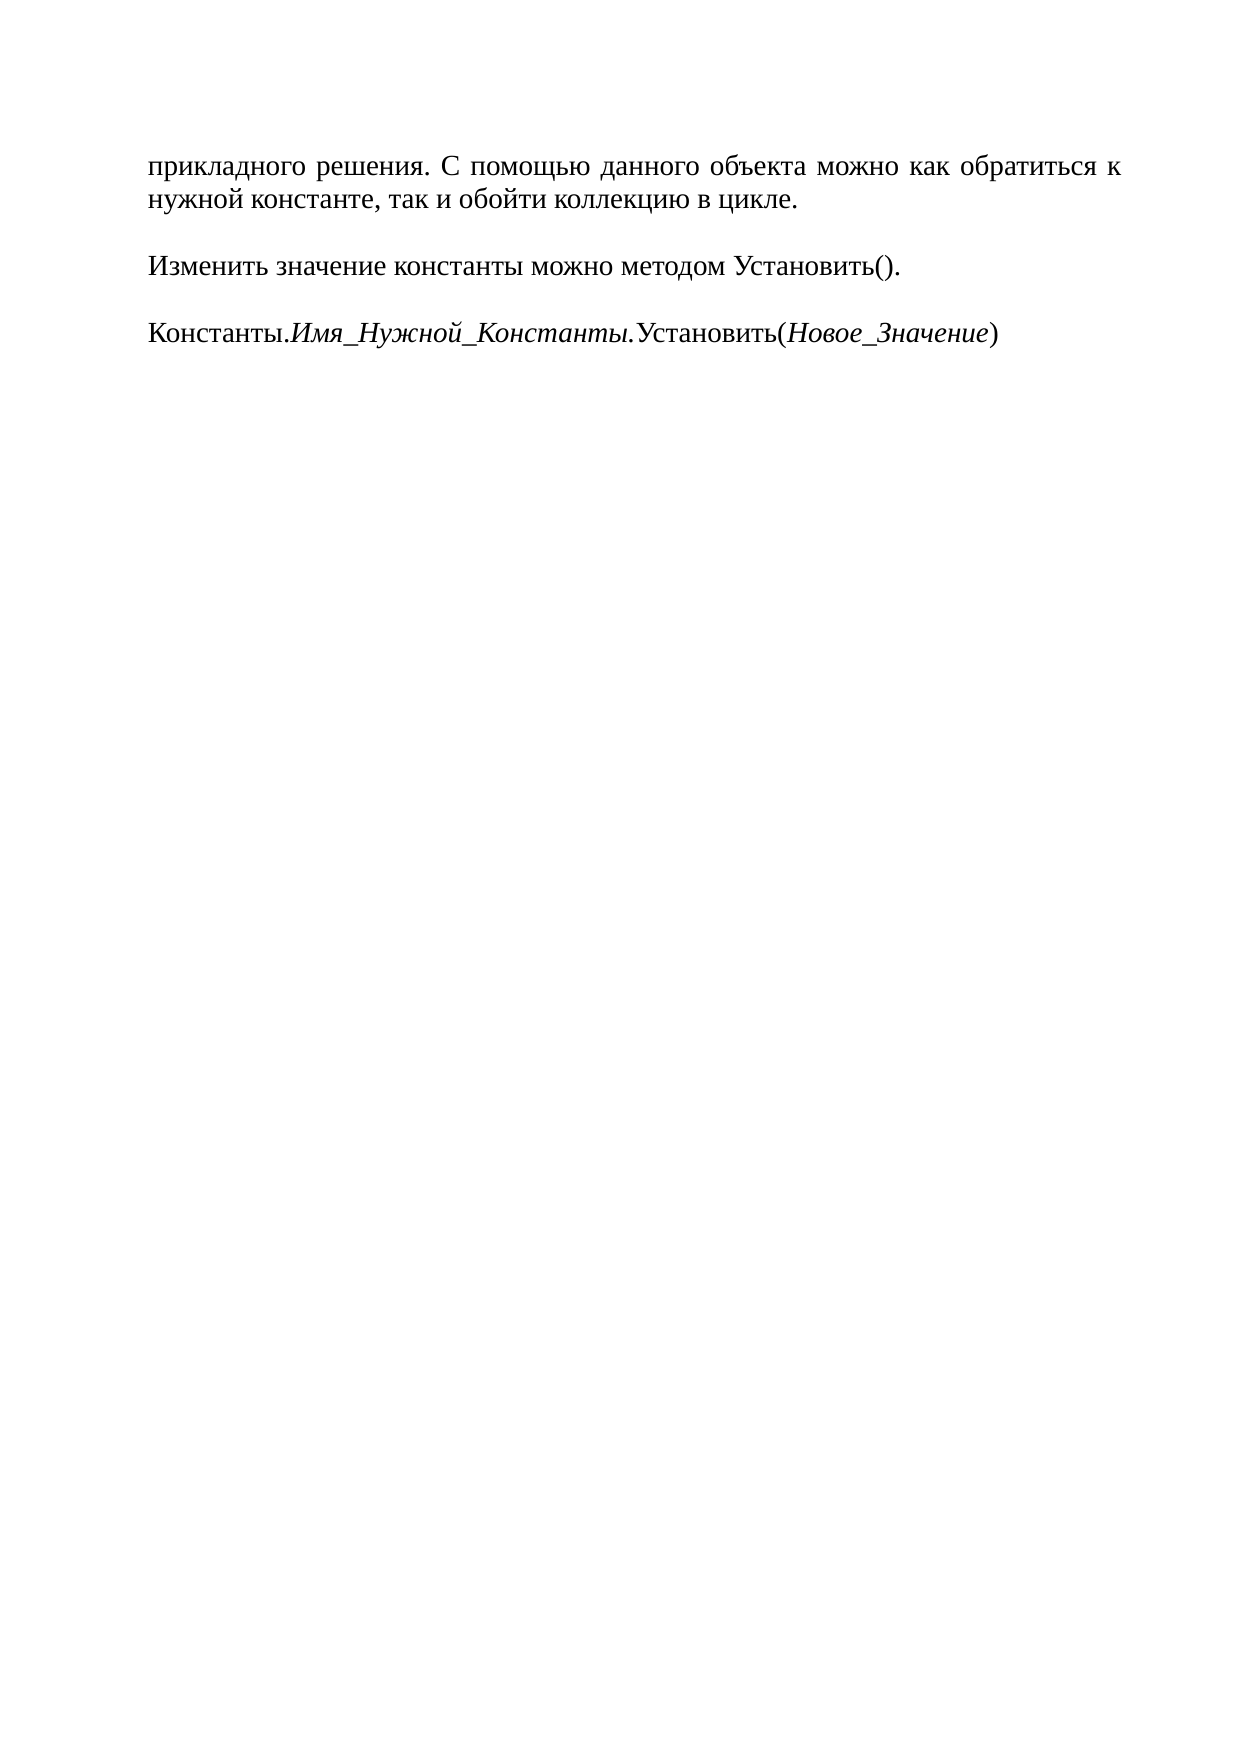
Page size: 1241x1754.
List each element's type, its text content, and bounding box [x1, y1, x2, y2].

text Изменить значение константы можно методом Установить(). [148, 248, 1122, 282]
text Константы.Имя_Нужной_Константы.Установить(Новое_Значение) [148, 315, 1122, 349]
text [148, 148, 1122, 215]
